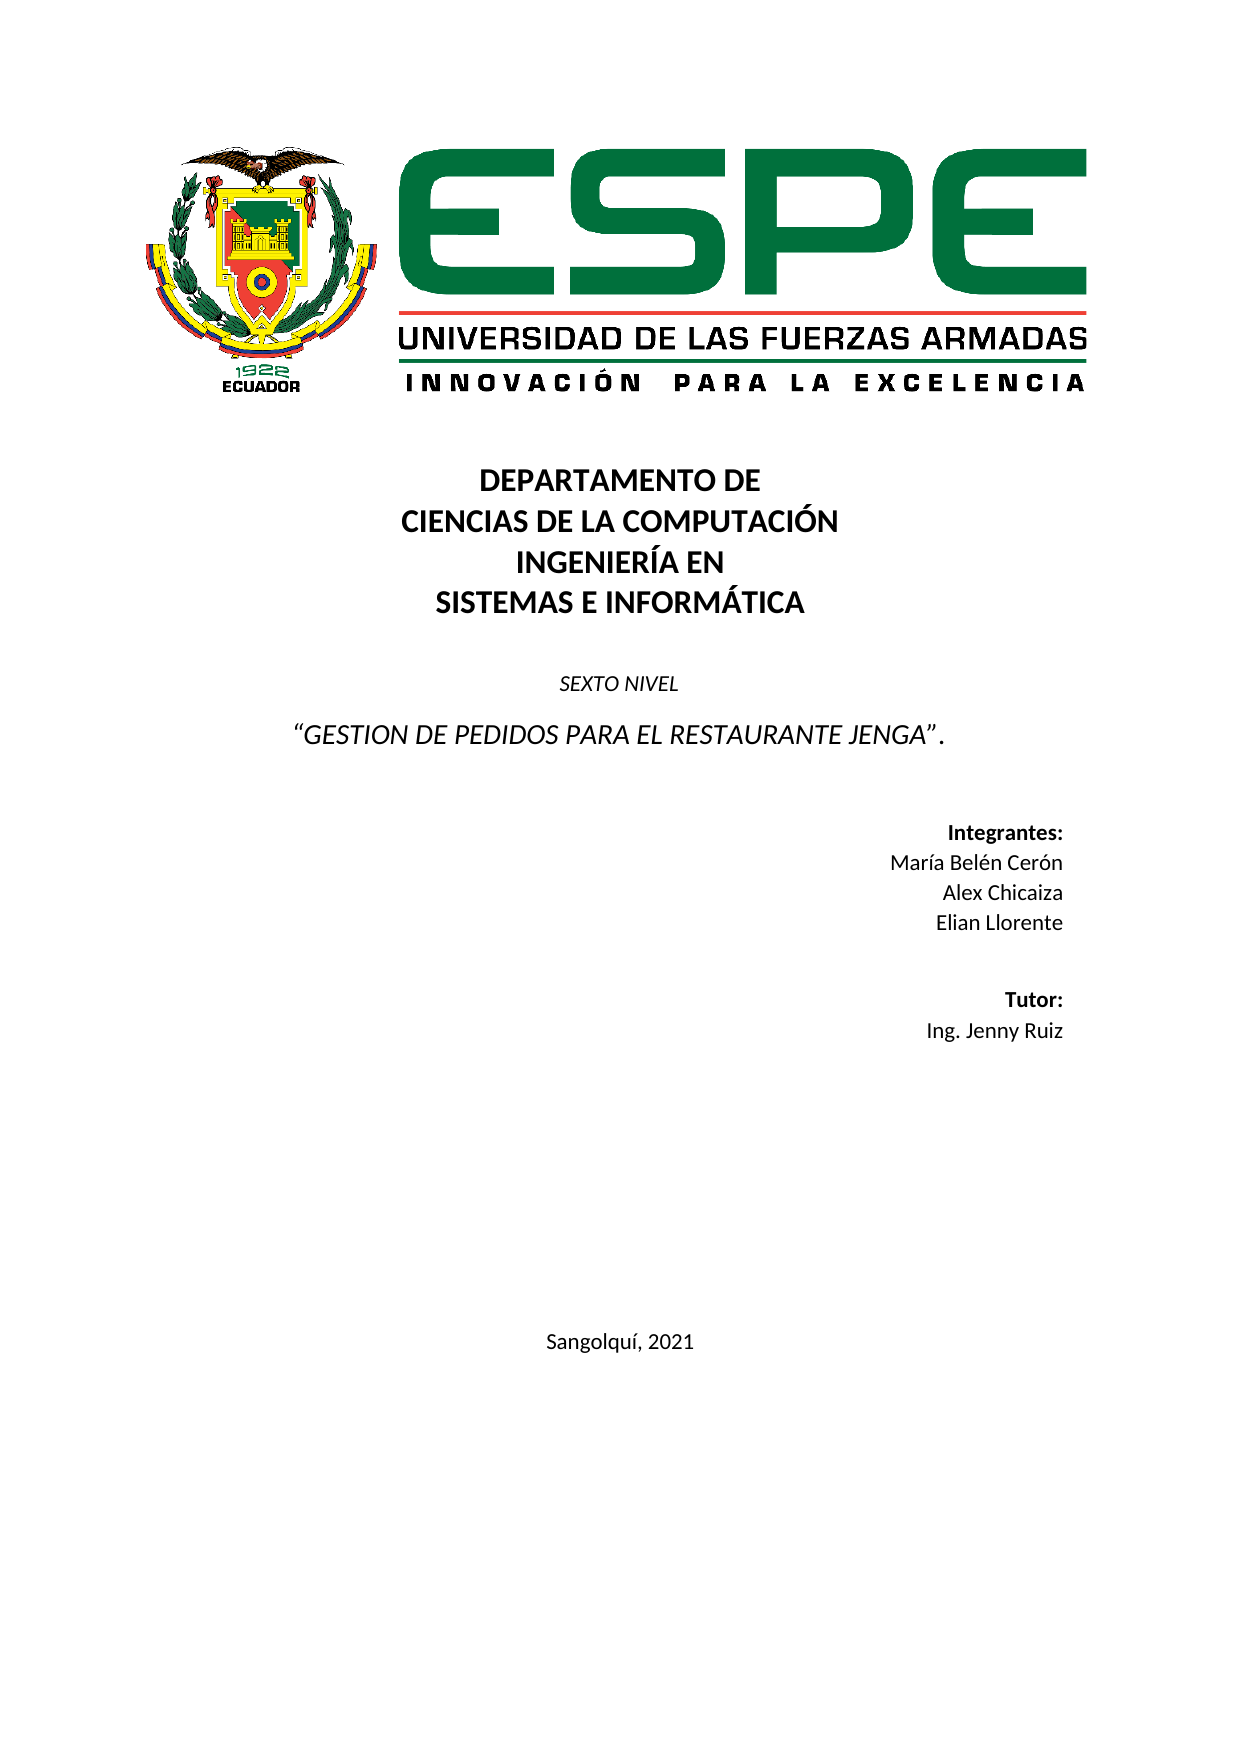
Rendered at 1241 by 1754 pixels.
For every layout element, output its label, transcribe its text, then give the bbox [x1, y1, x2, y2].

text Sangolquí, 2021 [177, 1327, 1063, 1355]
text Tutor: [177, 986, 1063, 1013]
text SEXTO NIVEL [177, 669, 1063, 697]
text Alex Chicaiza [177, 878, 1063, 906]
text Elian Llorente [177, 908, 1063, 936]
text INGENIERÍA EN [177, 541, 1063, 581]
text “GESTION DE PEDIDOS PARA EL RESTAURANTE JENGA”. [177, 716, 1063, 751]
text María Belén Cerón [177, 848, 1063, 876]
text Integrantes: [177, 818, 1063, 846]
text CIENCIAS DE LA COMPUTACIÓN [177, 500, 1063, 541]
text DEPARTAMENTO DE [177, 459, 1063, 500]
text Ing. Jenny Ruiz [177, 1016, 1063, 1044]
picture [146, 147, 1087, 392]
text SISTEMAS E INFORMÁTICA [177, 581, 1063, 622]
